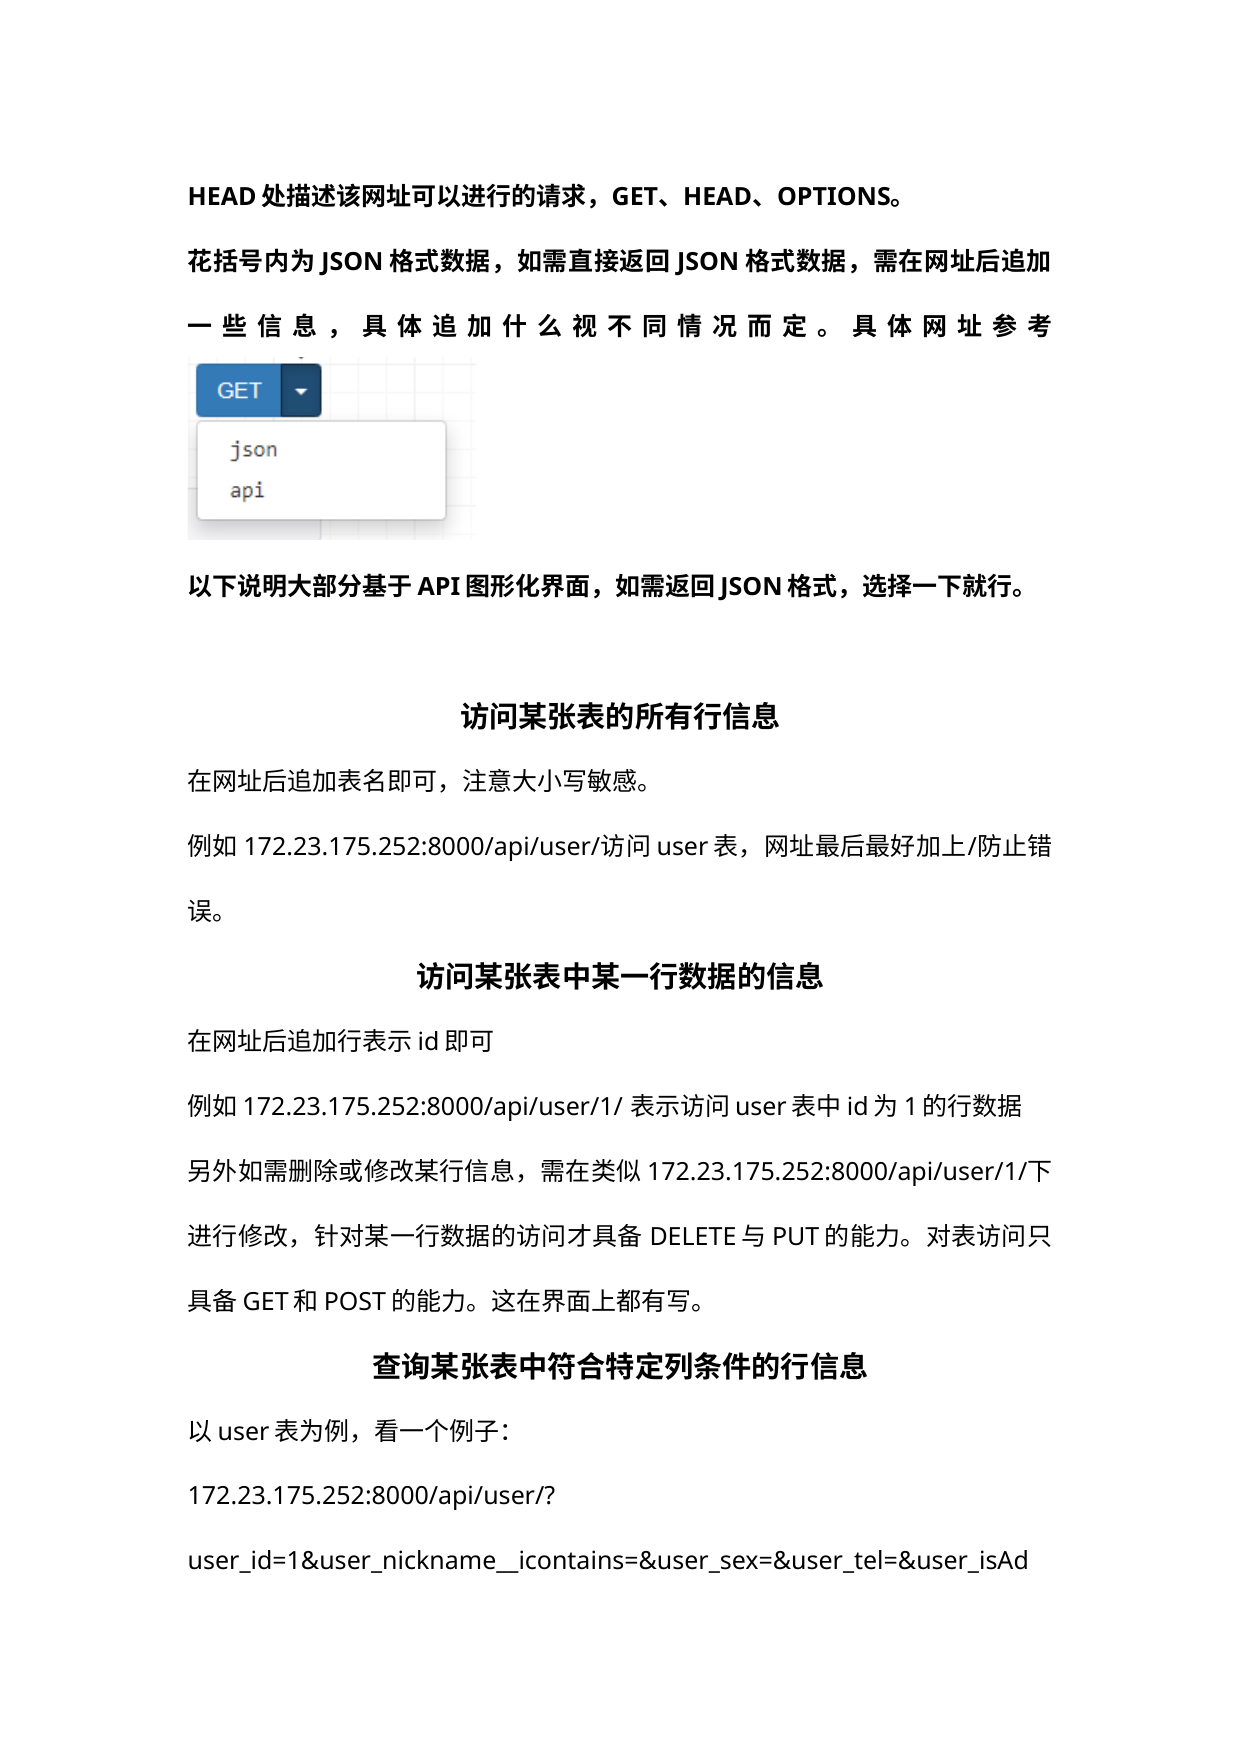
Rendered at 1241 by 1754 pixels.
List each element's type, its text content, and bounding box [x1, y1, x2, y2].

text 例如172.23.175.252:8000/api/user/1/ 表示访问user表中id为1的行数据 [187, 1072, 1053, 1137]
text 查询某张表中符合特定列条件的行信息 [187, 1332, 1053, 1397]
text 在网址后追加行表示id即可 [187, 1007, 1053, 1072]
text 以下说明大部分基于API图形化界面，如需返回JSON格式，选择一下就行。 [187, 552, 1053, 617]
text 在网址后追加表名即可，注意大小写敏感。 [187, 747, 1053, 812]
text HEAD处描述该网址可以进行的请求，GET、HEAD、OPTIONS。 [187, 162, 1053, 227]
picture [187, 357, 477, 540]
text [187, 1462, 1053, 1592]
text 访问某张表的所有行信息 [187, 682, 1053, 747]
text 另外如需删除或修改某行信息，需在类似172.23.175.252:8000/api/user/1/下进行修改，针对某一行数据的访问才具备DELETE与PUT的能力。对表访问只具备GET和POST的能力。这在界面上都有写。 [187, 1137, 1053, 1332]
text 访问某张表中某一行数据的信息 [187, 942, 1053, 1007]
text 例如172.23.175.252:8000/api/user/访问user表，网址最后最好加上/防止错误。 [187, 812, 1053, 942]
text 花括号内为JSON格式数据，如需直接返回JSON格式数据，需在网址后追加一些信息，具体追加什么视不同情况而定。具体网址参考 [187, 227, 1053, 552]
text 以user表为例，看一个例子： [187, 1397, 1053, 1462]
